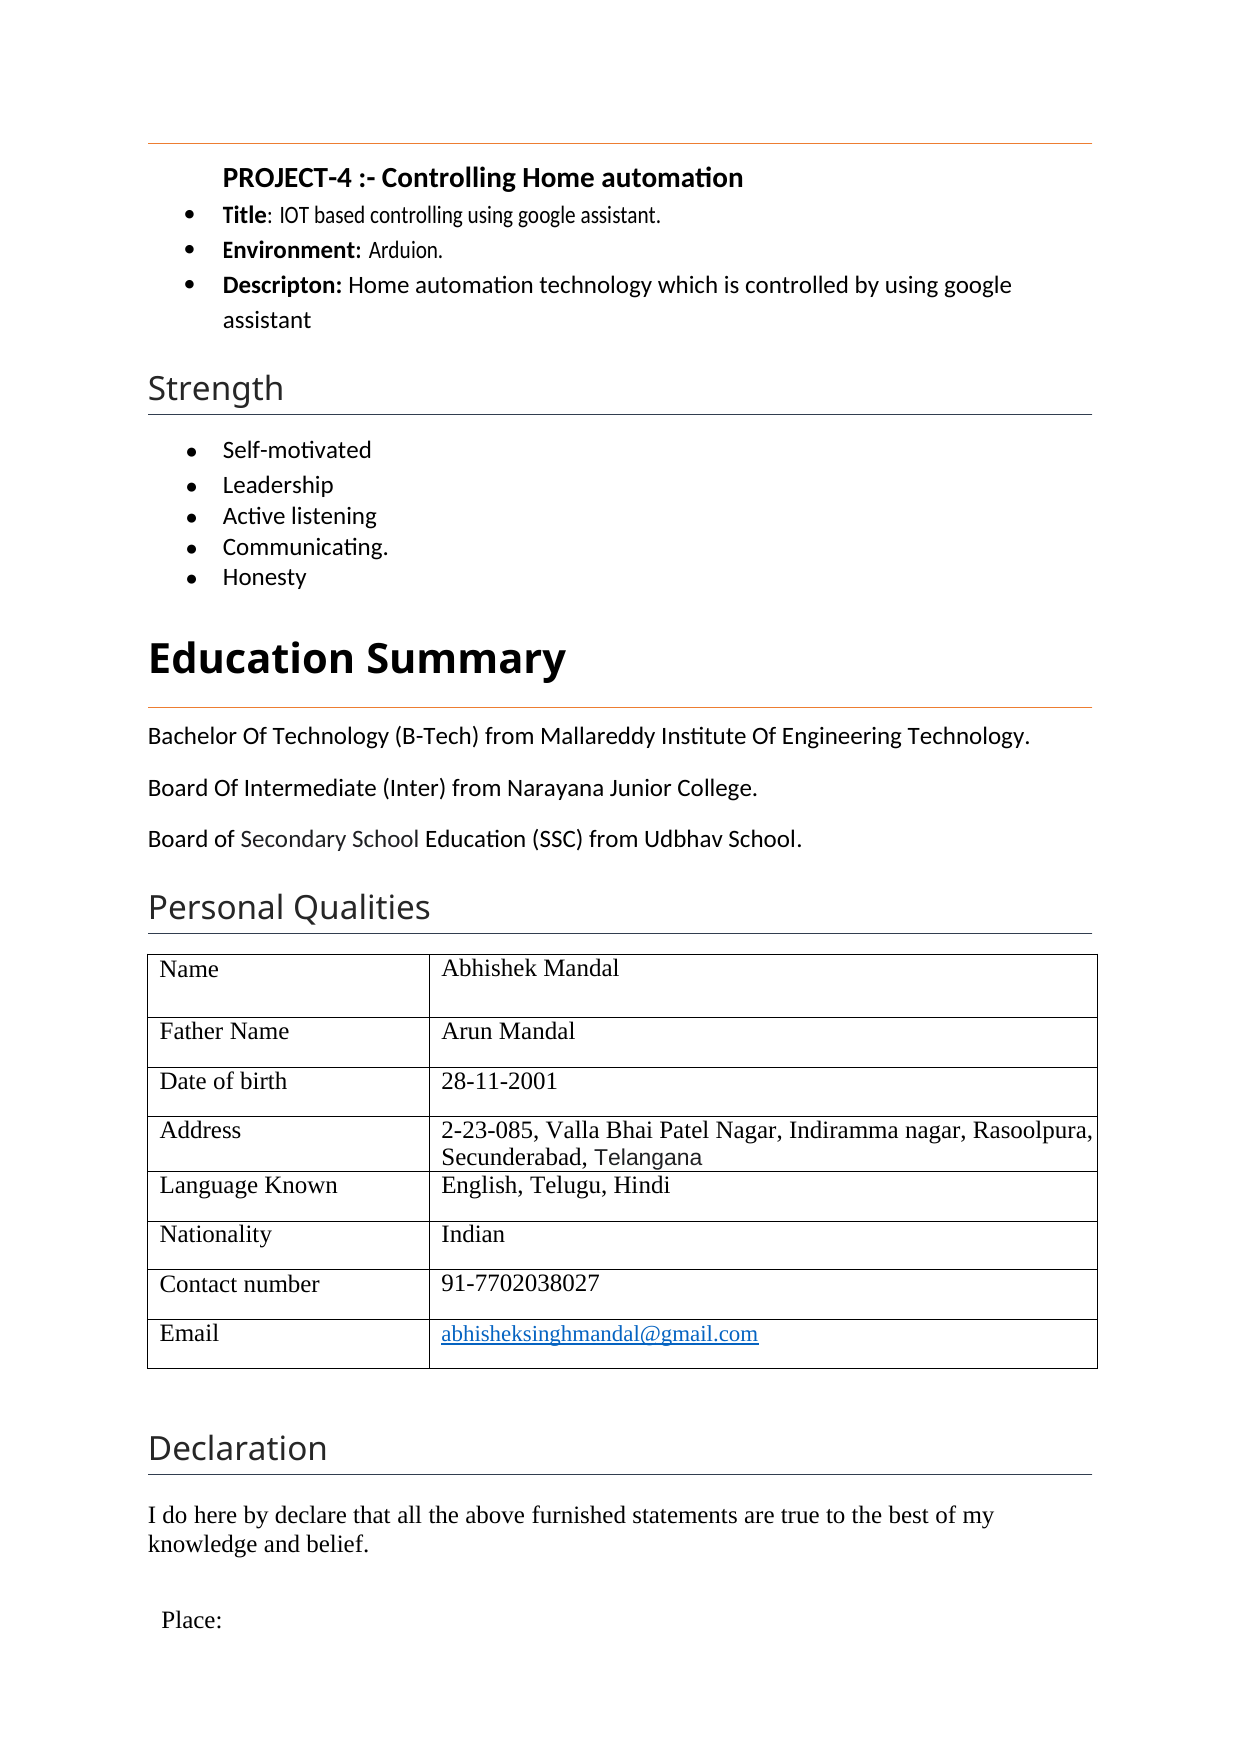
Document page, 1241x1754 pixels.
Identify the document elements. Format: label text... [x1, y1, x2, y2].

list PROJECT-4 :- Controlling Home automation [223, 159, 1092, 194]
table_cell abhisheksinghmandal@gmail.com [430, 1320, 1097, 1368]
list Descripton: Home automation technology which is controlled by using google assistant [185, 270, 1092, 335]
table_cell Nationality [148, 1222, 429, 1269]
text Place: [161, 1605, 1092, 1634]
list Self-motivated [185, 434, 1092, 465]
table_cell English, Telugu, Hindi [430, 1172, 1097, 1221]
list Honesty [185, 561, 1092, 592]
list Title: IOT based controlling using google assistant. [185, 200, 1092, 230]
text Board Of Intermediate (Inter) from Narayana Junior College. [148, 772, 1092, 802]
table_cell Language Known [148, 1172, 429, 1221]
table_cell Father Name [148, 1018, 429, 1067]
table_cell Address [148, 1117, 429, 1171]
table_cell 2-23-085, Valla Bhai Patel Nagar, Indiramma nagar, Rasoolpura, Secunderabad, Telangana [430, 1117, 1097, 1171]
table_cell 91-7702038027 [430, 1270, 1097, 1319]
table_header Abhishek Mandal [430, 955, 1097, 1017]
table_cell Email [148, 1320, 429, 1368]
text Declaration [148, 1424, 1092, 1474]
table_cell Arun Mandal [430, 1018, 1097, 1067]
list Environment: Arduion. [185, 235, 1092, 265]
list Active listening [185, 500, 1092, 531]
list Communicating. [185, 531, 1092, 561]
table_cell Date of birth [148, 1068, 429, 1116]
table_header Name [148, 955, 429, 1017]
table_cell Contact number [148, 1270, 429, 1319]
text Bachelor Of Technology (B-Tech) from Mallareddy Institute Of Engineering Technology. [148, 720, 1092, 751]
table_cell Indian [430, 1222, 1097, 1269]
text Personal Qualities [148, 884, 1092, 933]
text I do here by declare that all the above furnished statements are true to the best of my knowledge and belief. [148, 1500, 1025, 1558]
table_cell 28-11-2001 [430, 1068, 1097, 1116]
text Strength [148, 365, 1092, 414]
subtitle Education Summary [148, 629, 1092, 707]
text Board of Secondary School Education (SSC) from Udbhav School. [148, 824, 1092, 854]
list Leadership [185, 469, 1092, 500]
